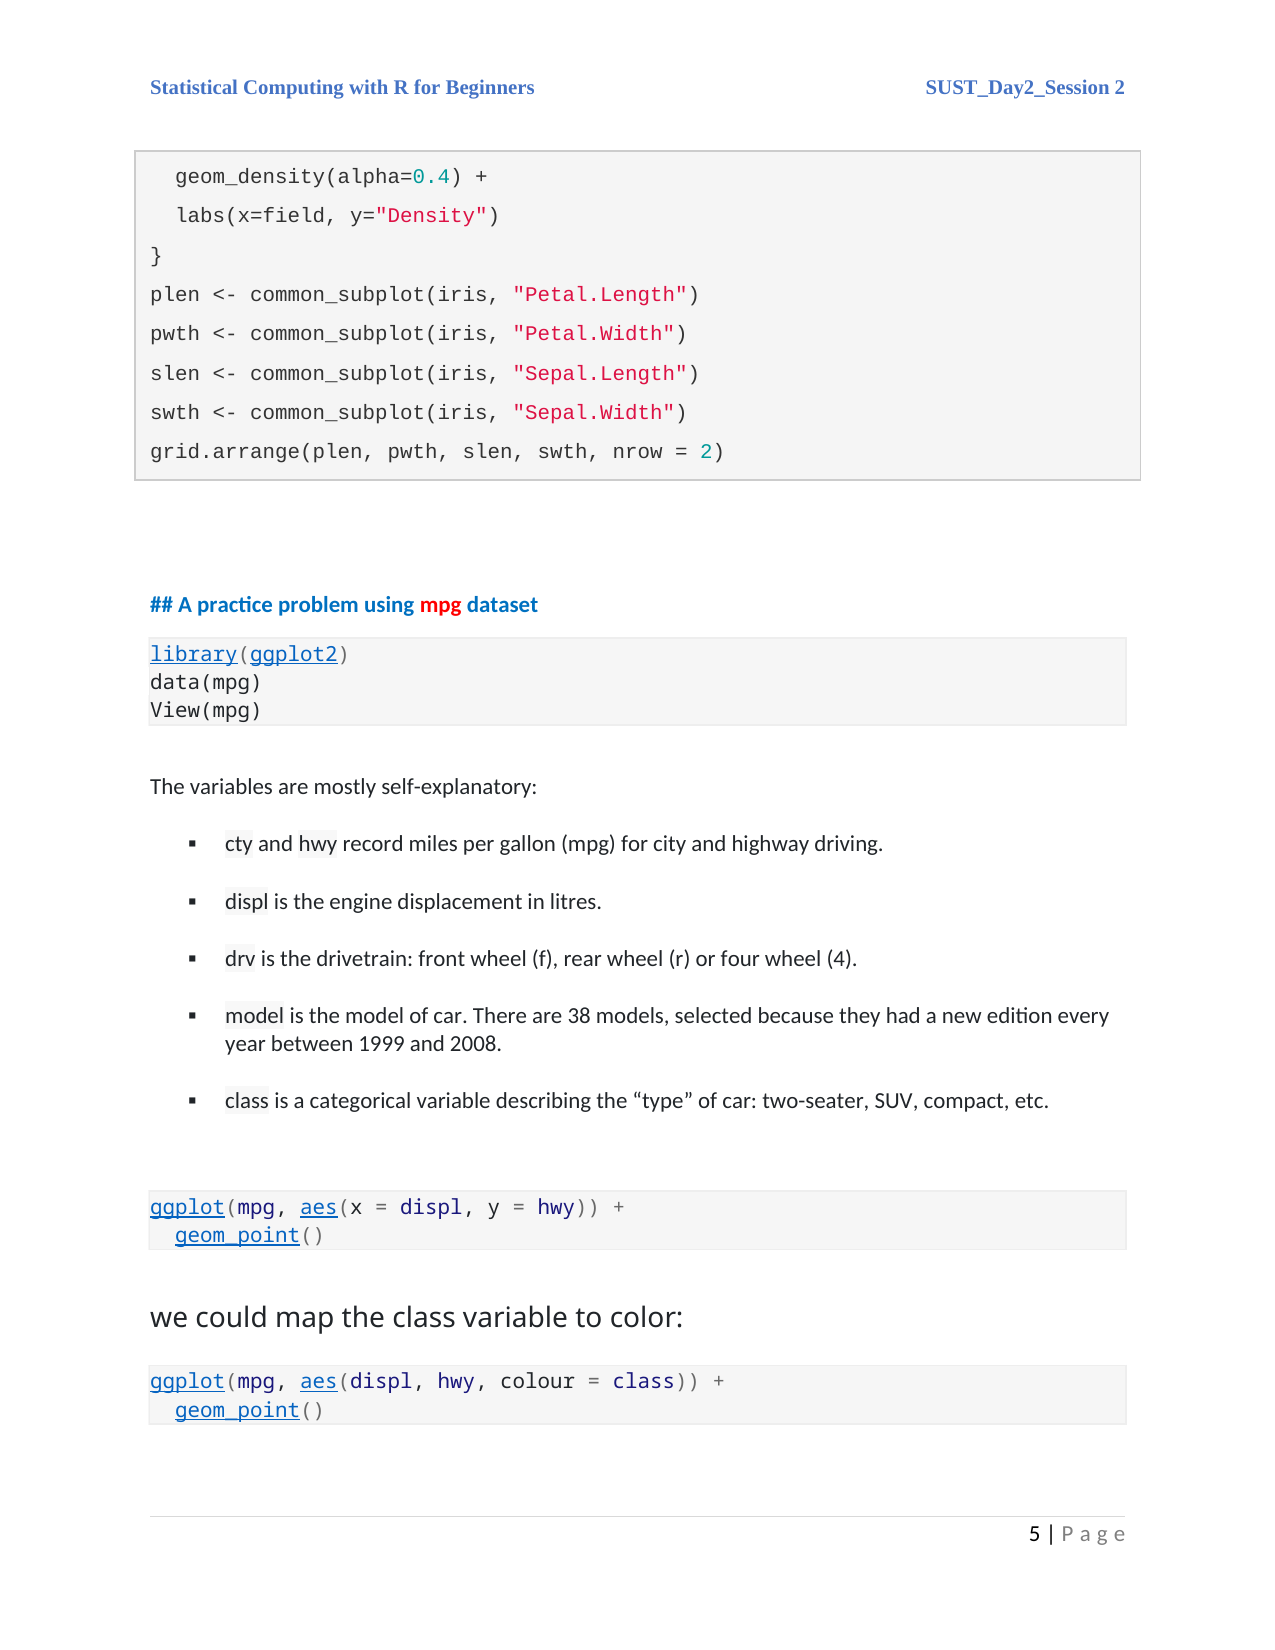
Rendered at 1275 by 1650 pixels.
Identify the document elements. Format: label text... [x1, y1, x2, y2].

text library(ggplot2) [150, 639, 1125, 667]
text geom_point() [150, 1219, 1125, 1249]
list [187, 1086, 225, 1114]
text ## A practice problem using mpg dataset [150, 590, 1125, 618]
list drv is the drivetrain: front wheel (f), rear wheel (r) or four wheel (4). [255, 944, 1125, 972]
list displ is the engine displacement in litres. [268, 887, 1125, 915]
list cty and hwy record miles per gallon (mpg) for city and highway driving. [187, 829, 1125, 858]
text plen <- common_subplot(iris, "Petal.Length") [136, 268, 1140, 307]
text grid.arrange(plen, pwth, slen, swth, nrow = 2) [136, 425, 1140, 479]
list model is the model of car. There are 38 models, selected because they had a new edition every year between 1999 and 2008. [187, 1001, 1125, 1057]
text View(mpg) [150, 694, 1125, 724]
text swth <- common_subplot(iris, "Sepal.Width") [136, 386, 1140, 425]
text ggplot(mpg, aes(x = displ, y = hwy)) + [150, 1192, 1125, 1219]
text labs(x=field, y="Density") [136, 189, 1140, 228]
text geom_density(alpha=0.4) + [136, 152, 1140, 189]
text } [136, 228, 1140, 268]
text The variables are mostly self-explanatory: [150, 772, 1125, 800]
text data(mpg) [150, 667, 1125, 694]
text geom_point() [150, 1393, 1125, 1423]
text we could map the class variable to color: [150, 1297, 1125, 1336]
list class is a categorical variable describing the “type” of car: two-seater, SUV, compact, etc. [269, 1086, 1125, 1114]
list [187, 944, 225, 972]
text slen <- common_subplot(iris, "Sepal.Length") [136, 346, 1140, 386]
text ggplot(mpg, aes(displ, hwy, colour = class)) + [150, 1366, 1125, 1393]
text pwth <- common_subplot(iris, "Petal.Width") [136, 307, 1140, 346]
